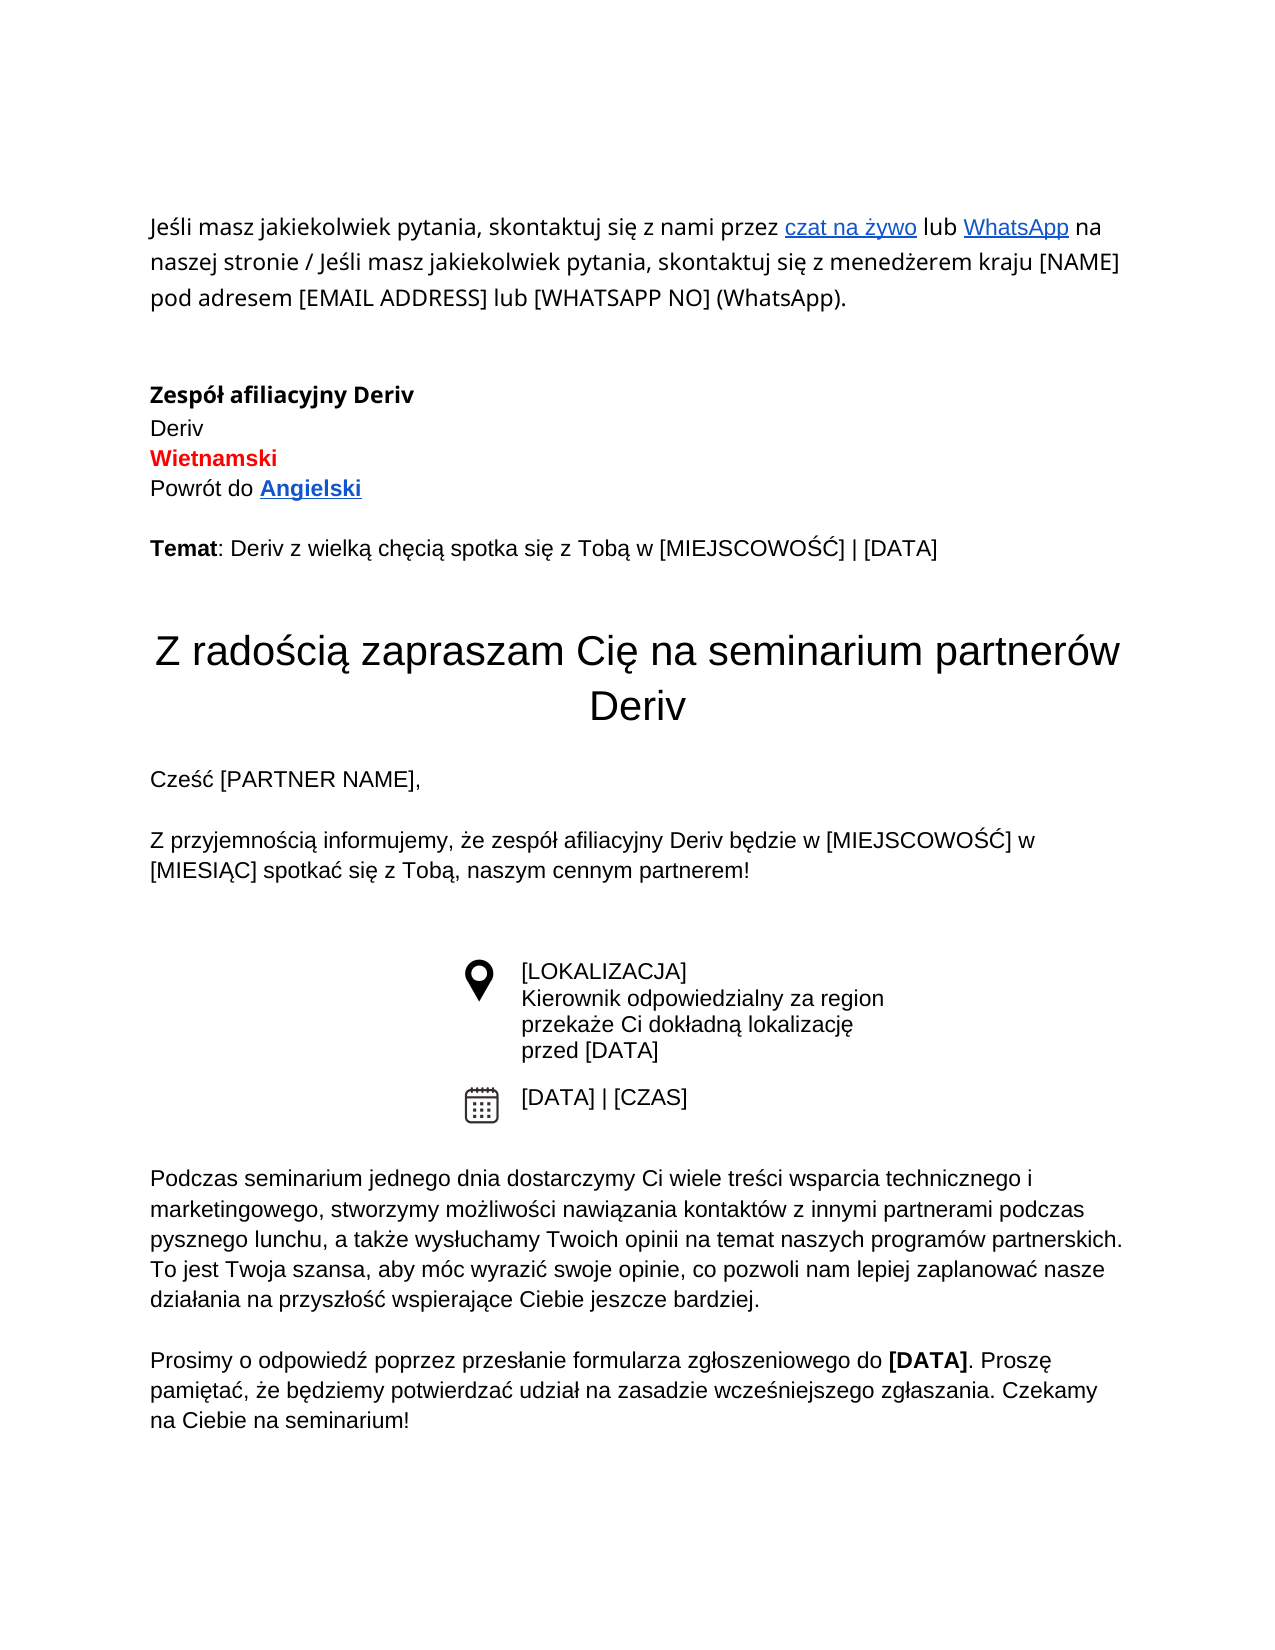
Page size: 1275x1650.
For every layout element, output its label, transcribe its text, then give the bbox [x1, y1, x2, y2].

text Temat: Deriv z wielką chęcią spotka się z Tobą w [MIEJSCOWOŚĆ] | [DATA] [150, 535, 1125, 562]
table_header [LOKALIZACJA] Kierownik odpowiedzialny za region przekaże Ci dokładną lokalizację przed [DATA] [511, 948, 922, 1074]
text Powrót do Angielski [150, 475, 1125, 501]
text Deriv [150, 414, 1125, 441]
table_header [436, 948, 511, 1074]
text Jeśli masz jakiekolwiek pytania, skontaktuj się z nami przez czat na żywo lub WhatsApp na naszej stronie / Jeśli masz jakiekolwiek pytania, skontaktuj się z menedżerem kraju [NAME] pod adresem [EMAIL ADDRESS] lub [WHATSAPP NO] (WhatsApp). [150, 210, 1125, 313]
text Wietnamski [150, 445, 1125, 471]
text Z radością zapraszam Cię na seminarium partnerów Deriv [150, 626, 1125, 729]
text Zespół afiliacyjny Deriv [150, 379, 1125, 410]
table_cell [436, 1074, 511, 1135]
table_cell [DATA] | [CZAS] [511, 1074, 922, 1135]
picture [458, 958, 501, 1003]
text Cześć [PARTNER NAME], [150, 766, 1125, 793]
text Prosimy o odpowiedź poprzez przesłanie formularza zgłoszeniowego do [DATA]. Proszę pamiętać, że będziemy potwierdzać udział na zasadzie wcześniejszego zgłaszania. Czekamy na Ciebie na seminarium! [150, 1347, 1125, 1494]
text Podczas seminarium jednego dnia dostarczymy Ci wiele treści wsparcia technicznego i marketingowego, stworzymy możliwości nawiązania kontaktów z innymi partnerami podczas pysznego lunchu, a także wysłuchamy Twoich opinii na temat naszych programów partnerskich. To jest Twoja szansa, aby móc wyrazić swoje opinie, co pozwoli nam lepiej zaplanować nasze działania na przyszłość wspierające Ciebie jeszcze bardziej. [150, 1165, 1125, 1312]
picture [462, 1084, 501, 1125]
text Z przyjemnością informujemy, że zespół afiliacyjny Deriv będzie w [MIEJSCOWOŚĆ] w [MIESIĄC] spotkać się z Tobą, naszym cennym partnerem! [150, 827, 1125, 883]
